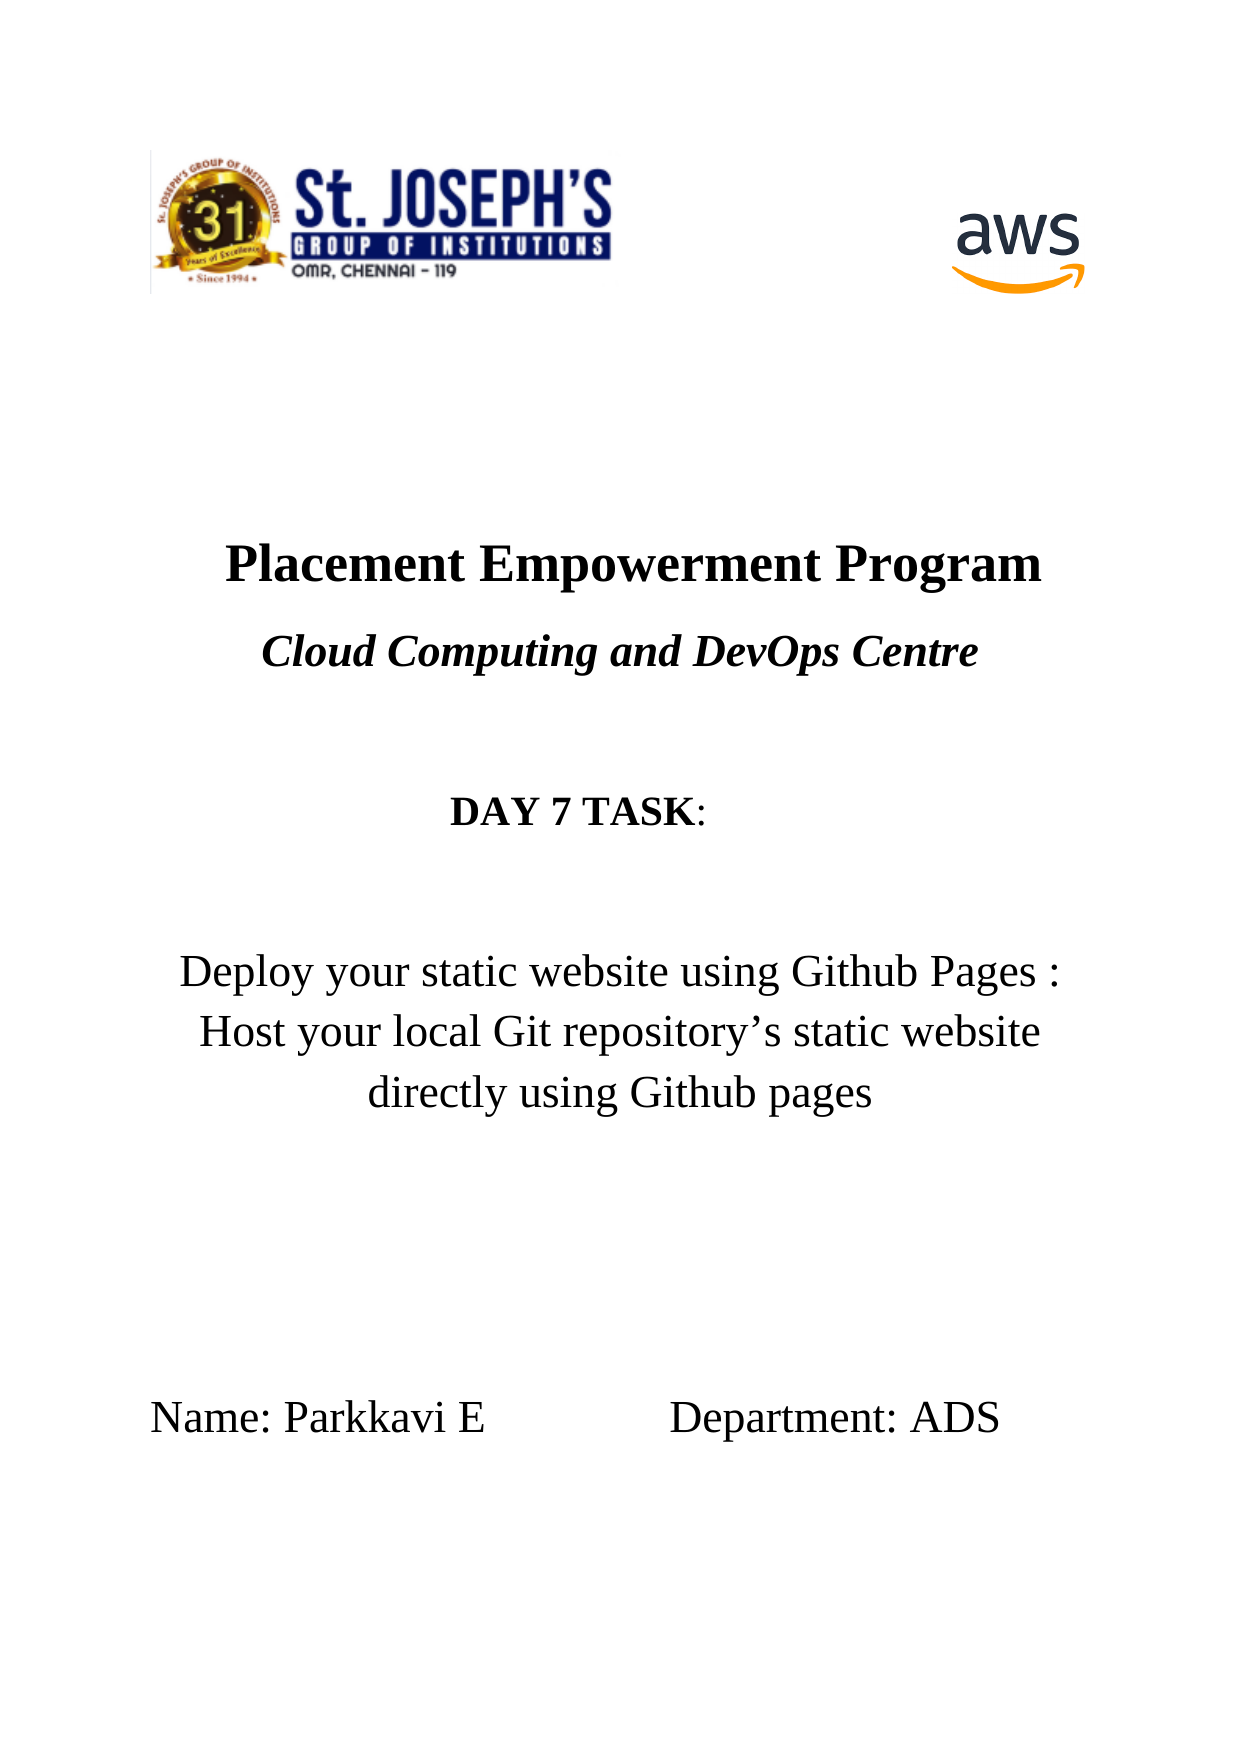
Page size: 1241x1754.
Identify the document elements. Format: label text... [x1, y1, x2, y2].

text Cloud Computing and DevOps Centre [150, 623, 1090, 676]
picture [951, 213, 1085, 294]
text Deploy your static website using Github Pages : Host your local Git repository’s static website directly using Github pages [150, 943, 1090, 1117]
text Name: Parkkavi E Department: ADS [150, 1390, 1090, 1442]
text DAY 7 TASK: [375, 786, 1090, 834]
text Placement Empowerment Program [150, 531, 1090, 593]
picture [150, 150, 622, 294]
